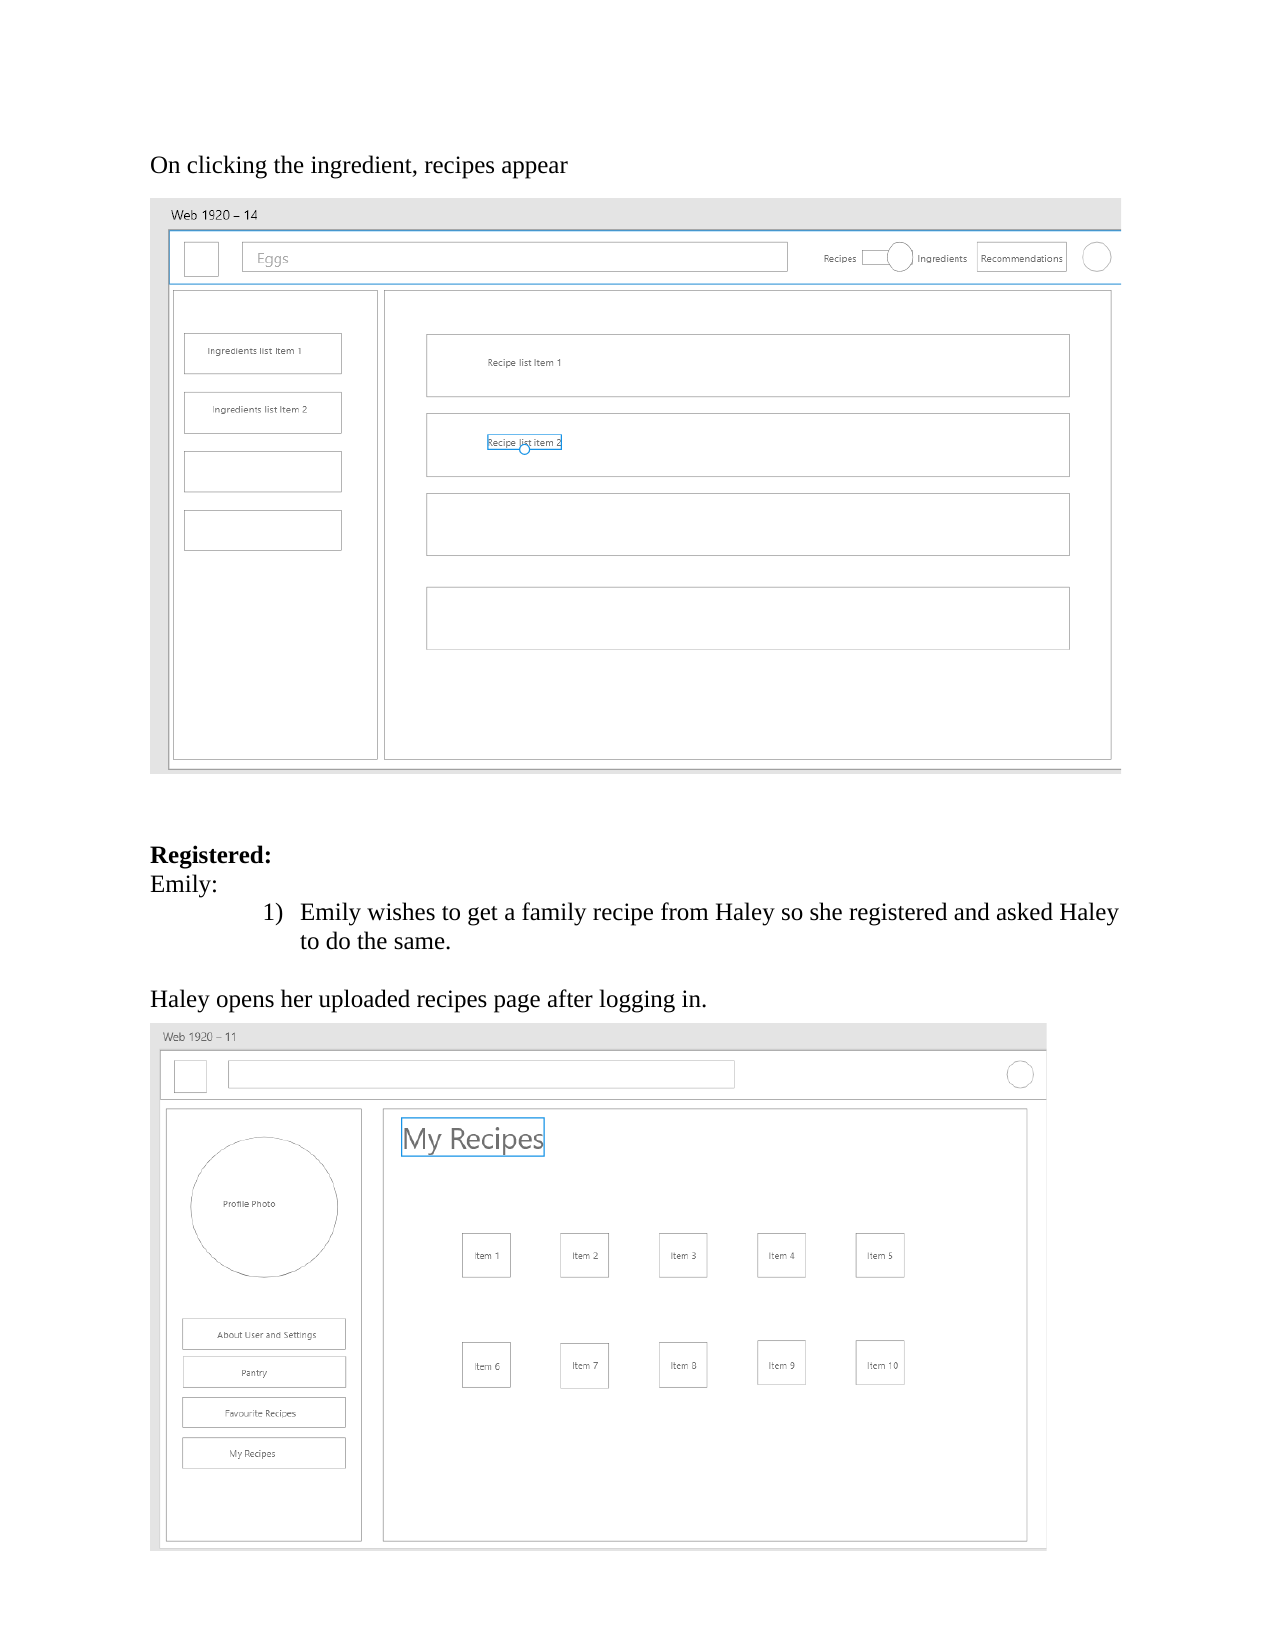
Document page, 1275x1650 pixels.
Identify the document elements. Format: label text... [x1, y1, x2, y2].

picture [150, 1023, 1047, 1552]
text Haley opens her uploaded recipes page after logging in. [150, 984, 1125, 1012]
text On clicking the ingredient, recipes appear [150, 150, 1125, 179]
text Registered: [150, 840, 1125, 869]
text Emily: [150, 869, 1125, 897]
picture [150, 198, 1122, 774]
list Emily wishes to get a family recipe from Haley so she registered and asked Haley to do the same. [262, 897, 1125, 955]
